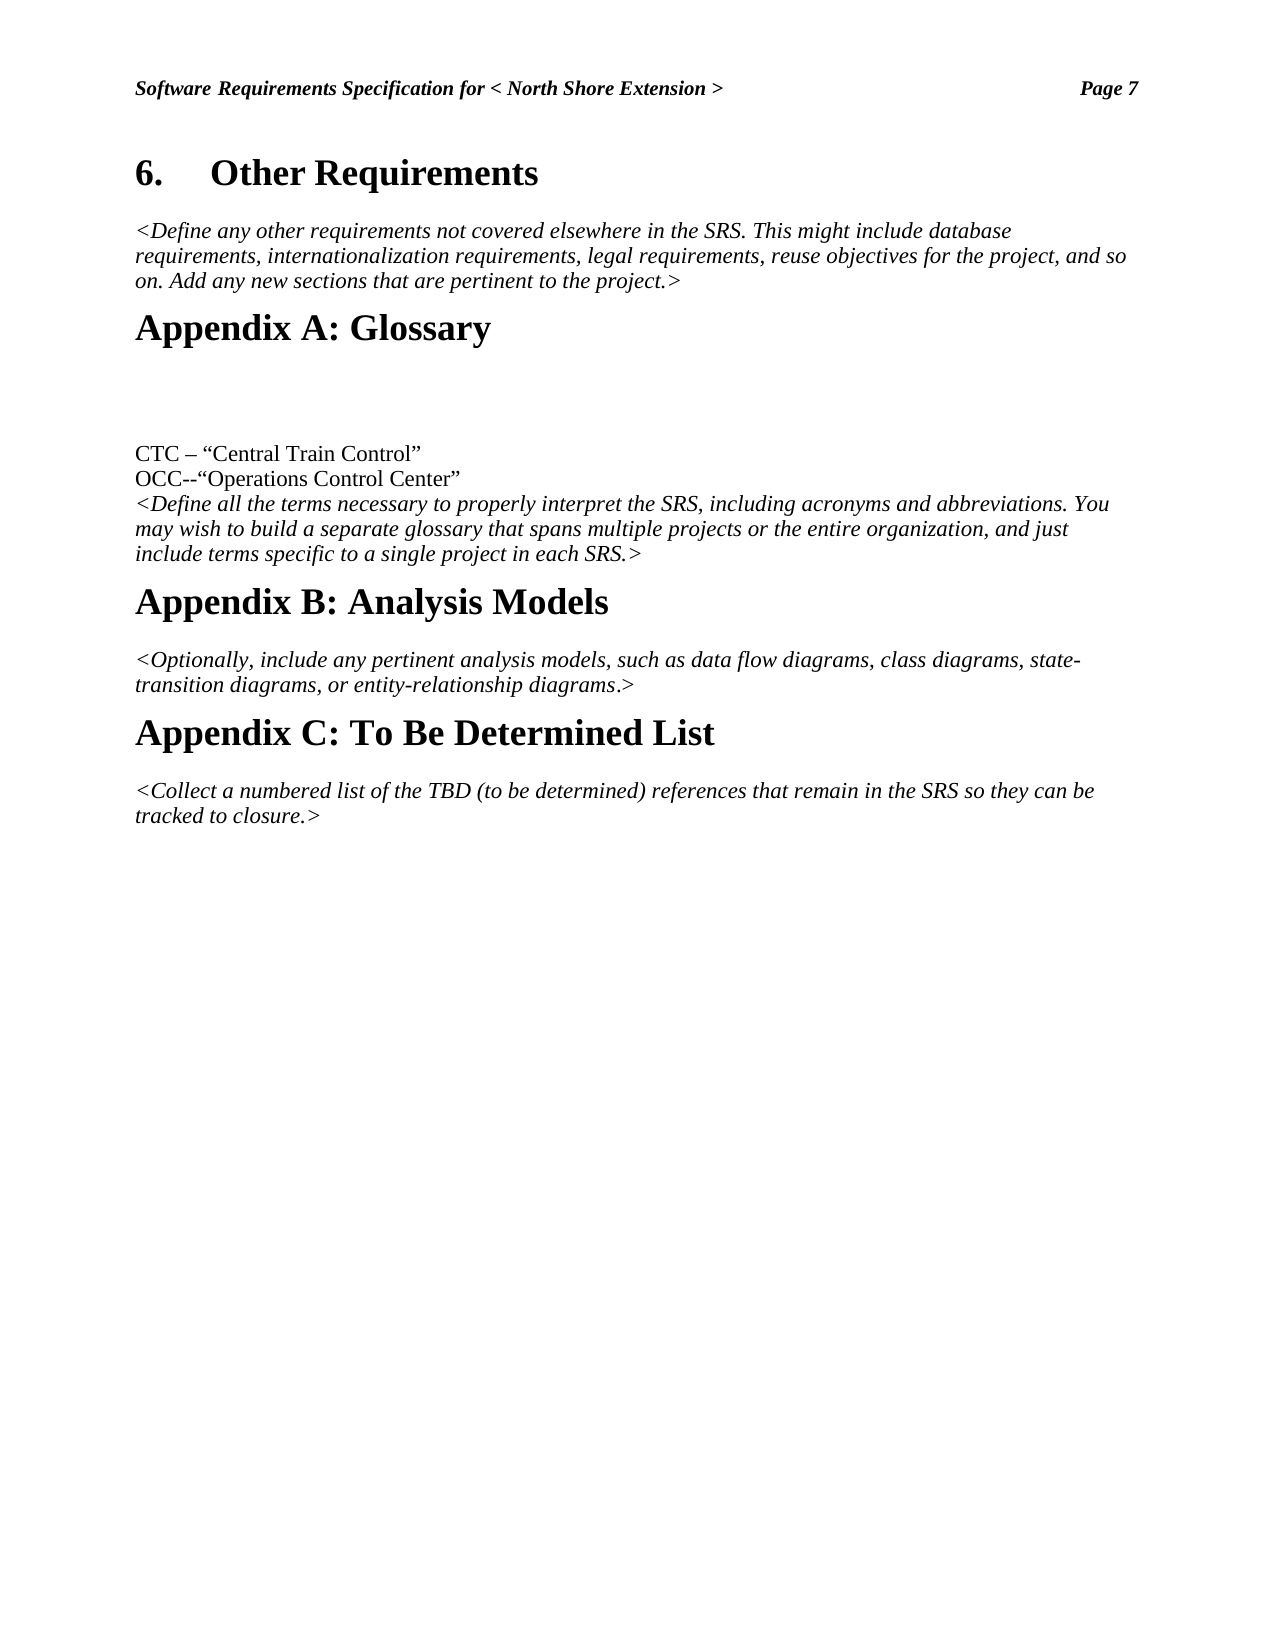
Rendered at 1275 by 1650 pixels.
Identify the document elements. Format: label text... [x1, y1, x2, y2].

text <Define all the terms necessary to properly interpret the SRS, including acronyms and abbreviations. You may wish to build a separate glossary that spans multiple projects or the entire organization, and just include terms specific to a single project in each SRS.> [135, 492, 1140, 567]
text Appendix A: Glossary [135, 306, 1140, 349]
text Appendix B: Analysis Models [135, 579, 1140, 622]
text <Collect a numbered list of the TBD (to be determined) references that remain in the SRS so they can be tracked to closure.> [135, 778, 1140, 828]
subtitle Other Requirements [135, 150, 1140, 193]
text OCC--“Operations Control Center” [135, 467, 1140, 492]
text <Define any other requirements not covered elsewhere in the SRS. This might include database requirements, internationalization requirements, legal requirements, reuse objectives for the project, and so on. Add any new sections that are pertinent to the project.> [135, 218, 1140, 293]
text CTC – “Central Train Control” [135, 442, 1140, 467]
text <Optionally, include any pertinent analysis models, such as data flow diagrams, class diagrams, state-transition diagrams, or entity-relationship diagrams.> [135, 647, 1140, 697]
text Appendix C: To Be Determined List [135, 710, 1140, 753]
